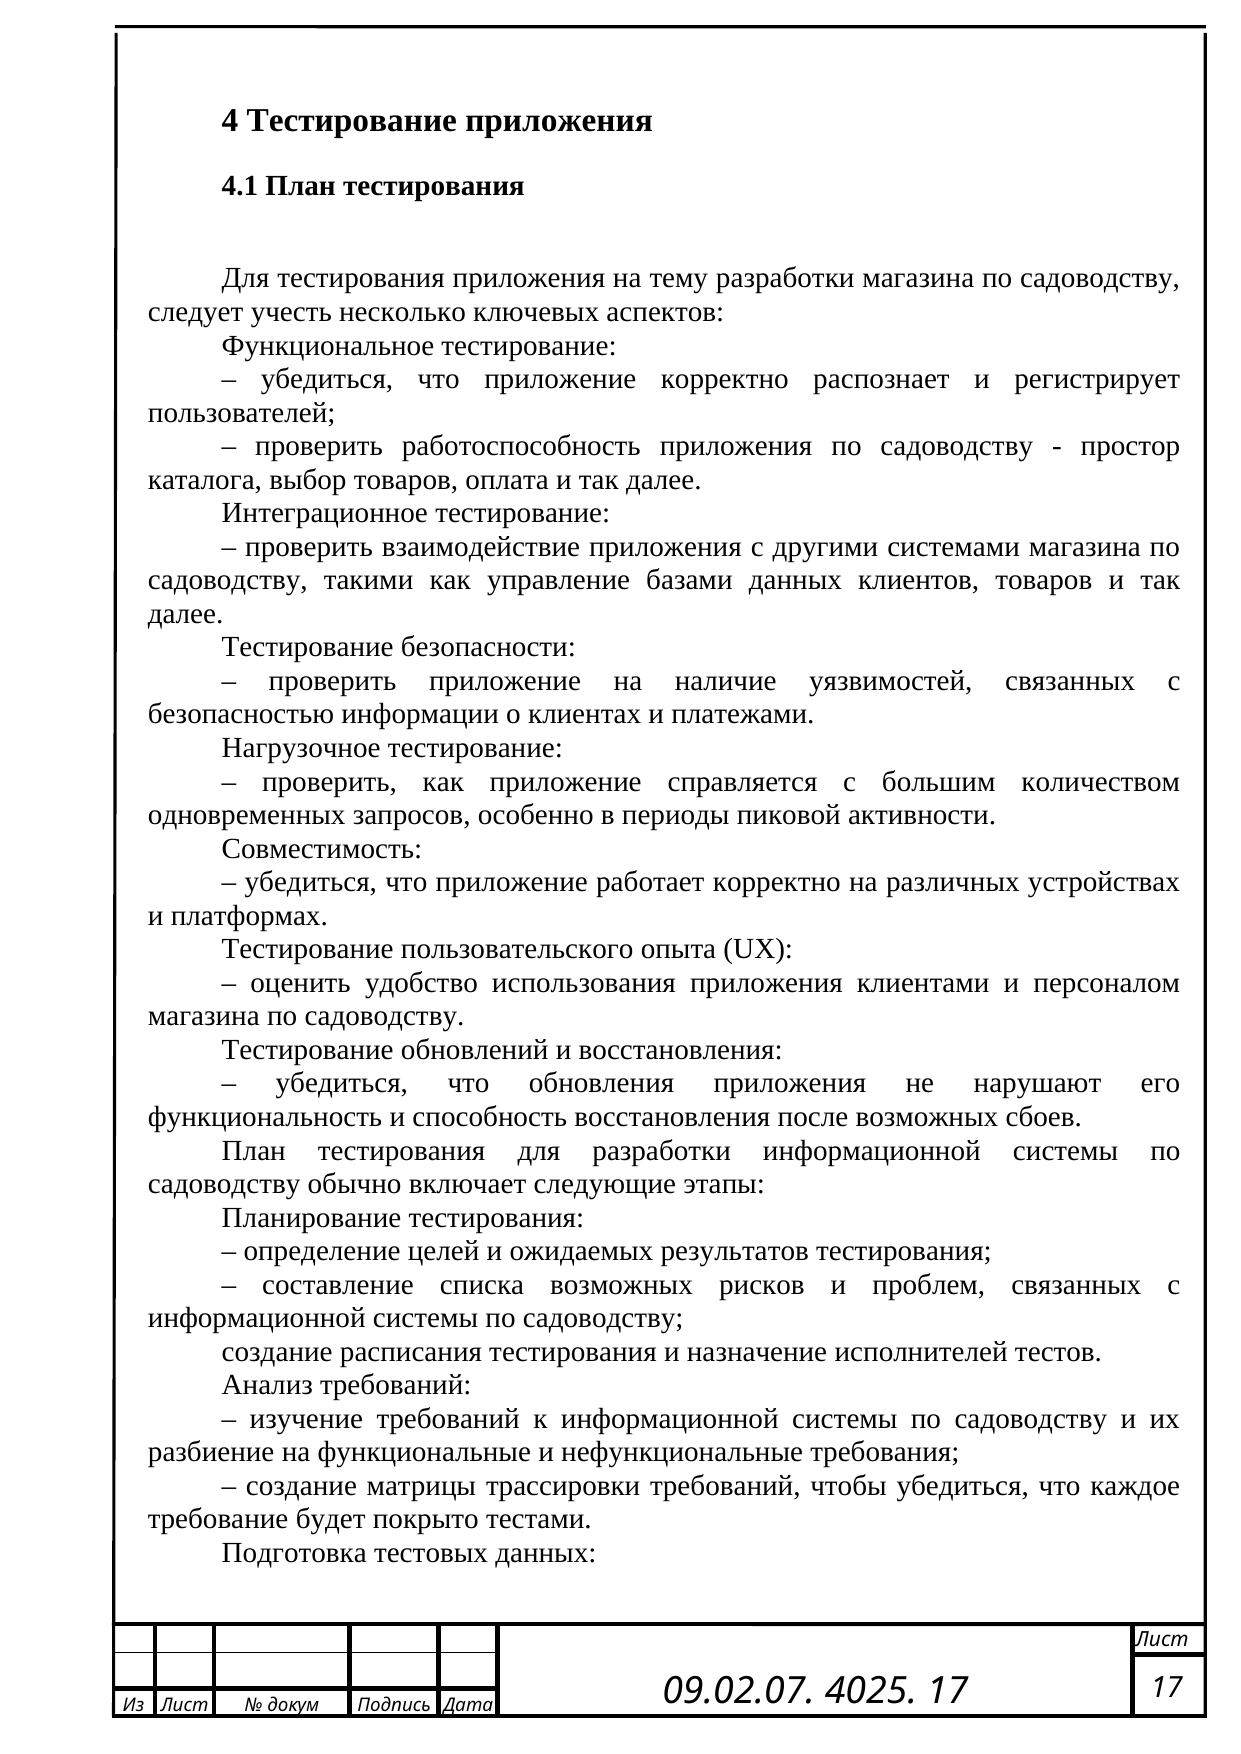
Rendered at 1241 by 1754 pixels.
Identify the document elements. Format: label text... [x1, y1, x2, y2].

list – составление списка возможных рисков и проблем, связанных с информационной системы по садоводству; [148, 1267, 1181, 1334]
subtitle 4 Тестирование приложения [148, 100, 1181, 139]
text – убедиться, что приложение корректно распознает и регистрирует пользователей; [148, 361, 1181, 428]
text – проверить, как приложение справляется с большим количеством одновременных запросов, особенно в периоды пиковой активности. [148, 764, 1181, 831]
list – изучение требований к информационной системы по садоводству и их разбиение на функциональные и нефункциональные требования; [148, 1401, 1181, 1468]
text Для тестирования приложения на тему разработки магазина по садоводству, следует учесть несколько ключевых аспектов: [148, 261, 1181, 328]
list – создание матрицы трассировки требований, чтобы убедиться, что каждое требование будет покрыто тестами. [148, 1468, 1181, 1535]
text Тестирование пользовательского опыта (UX): [148, 931, 1181, 965]
text – проверить взаимодействие приложения с другими системами магазина по садоводству, такими как управление базами данных клиентов, товаров и так далее. [148, 529, 1181, 629]
text – проверить работоспособность приложения по садоводству - простор каталога, выбор товаров, оплата и так далее. [148, 428, 1181, 495]
text Планирование тестирования: [148, 1200, 1181, 1233]
text – убедиться, что приложение работает корректно на различных устройствах и платформах. [148, 864, 1181, 931]
text План тестирования для разработки информационной системы по садоводству обычно включает следующие этапы: [148, 1133, 1181, 1200]
text Тестирование безопасности: [148, 629, 1181, 663]
list создание расписания тестирования и назначение исполнителей тестов. [148, 1334, 1181, 1367]
text Тестирование обновлений и восстановления: [148, 1032, 1181, 1066]
text – проверить приложение на наличие уязвимостей, связанных с безопасностью информации о клиентах и платежами. [148, 663, 1181, 730]
text Подготовка тестовых данных: [148, 1535, 1181, 1569]
text – убедиться, что обновления приложения не нарушают его функциональность и способность восстановления после возможных сбоев. [148, 1066, 1181, 1133]
text Совместимость: [148, 831, 1181, 864]
text – оценить удобство использования приложения клиентами и персоналом магазина по садоводству. [148, 965, 1181, 1032]
text Функциональное тестирование: [148, 328, 1181, 361]
text Нагрузочное тестирование: [148, 730, 1181, 764]
list – определение целей и ожидаемых результатов тестирования; [148, 1233, 1181, 1267]
subtitle 4.1 План тестирования [148, 168, 1181, 201]
text Интеграционное тестирование: [148, 495, 1181, 529]
text Анализ требований: [148, 1367, 1181, 1401]
